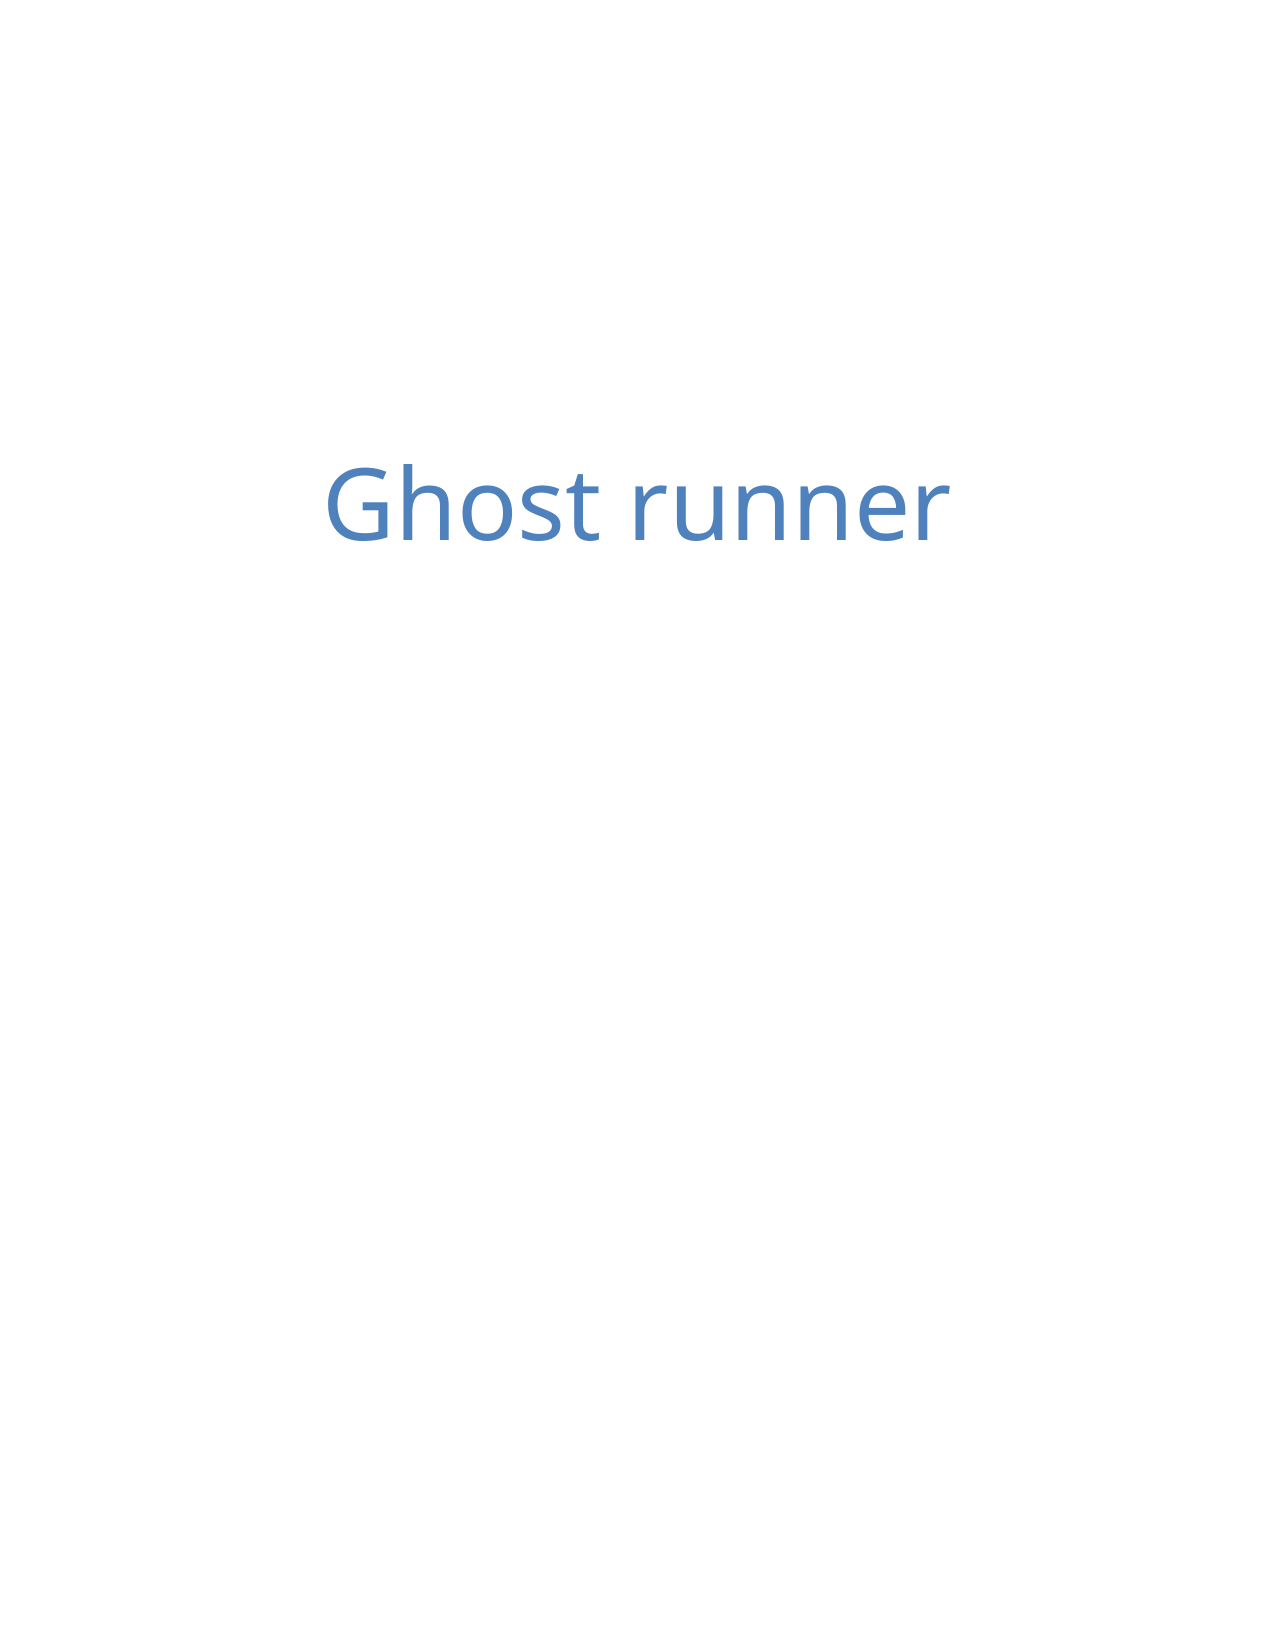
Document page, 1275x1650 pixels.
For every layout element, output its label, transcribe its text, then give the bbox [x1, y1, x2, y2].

text Ghost runner [187, 434, 1087, 570]
